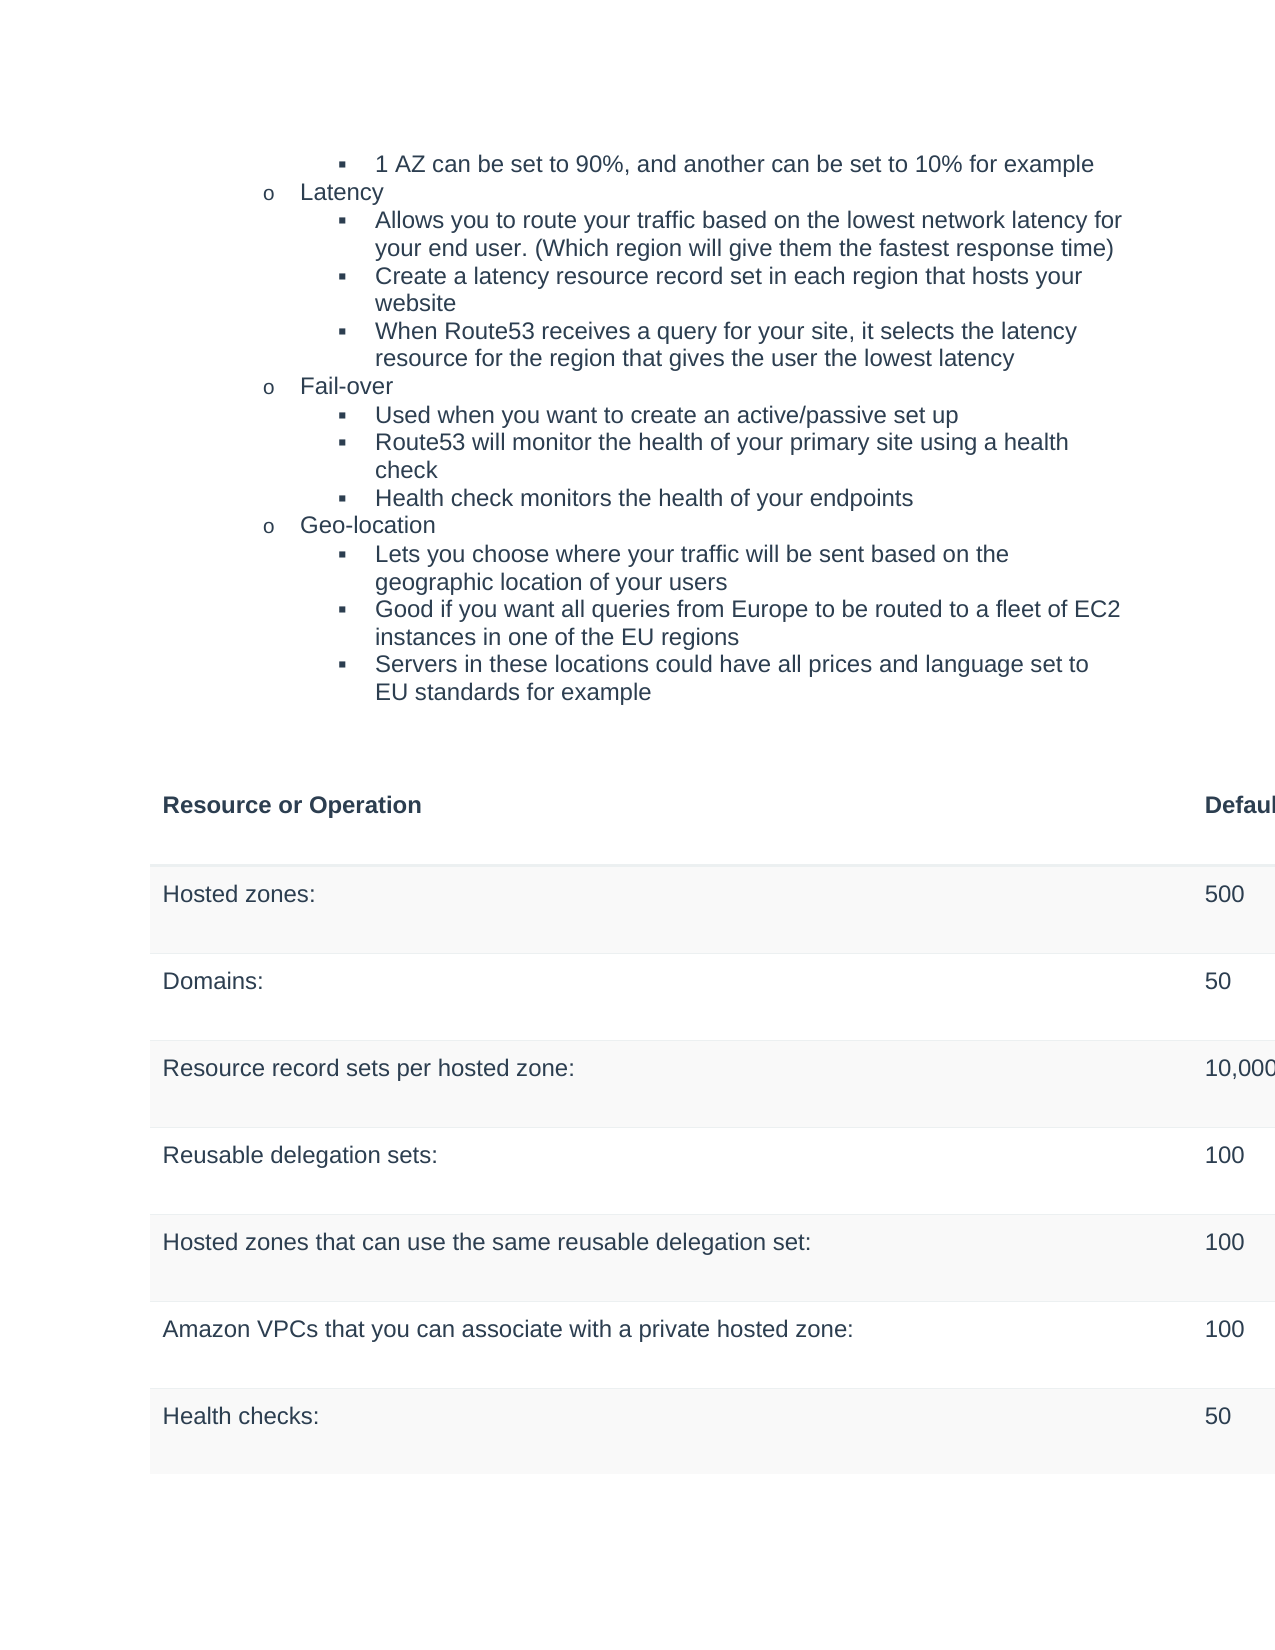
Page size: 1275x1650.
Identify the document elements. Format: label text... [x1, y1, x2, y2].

table_cell 50 [1192, 954, 1275, 1040]
table_cell 10,000 [1192, 1041, 1275, 1127]
list Used when you want to create an active/passive set up [337, 401, 1125, 428]
list Health check monitors the health of your endpoints [337, 483, 1125, 511]
list Latency [262, 178, 1125, 206]
list Fail-over [262, 372, 1125, 401]
table_cell 100 [1192, 1302, 1275, 1388]
table_cell Domains: [150, 954, 1192, 1040]
list Lets you choose where your traffic will be sent based on the geographic location of your users [337, 540, 1125, 595]
list Create a latency resource record set in each region that hosts your website [337, 262, 1125, 317]
list Route53 will monitor the health of your primary site using a health check [337, 428, 1125, 483]
list 1 AZ can be set to 90%, and another can be set to 10% for example [337, 150, 1125, 178]
table_cell 100 [1192, 1128, 1275, 1214]
list Good if you want all queries from Europe to be routed to a fleet of EC2 instances in one of the EU regions [337, 595, 1125, 650]
table_cell 100 [1192, 1215, 1275, 1301]
table_header Resource or Operation [150, 779, 1192, 864]
table_cell 500 [1192, 867, 1275, 953]
table_cell 50 [1192, 1389, 1275, 1474]
list Servers in these locations could have all prices and language set to EU standards for example [337, 650, 1125, 706]
table_cell Hosted zones that can use the same reusable delegation set: [150, 1215, 1192, 1301]
table_header Default Limit [1192, 779, 1275, 864]
table_cell Hosted zones: [150, 867, 1192, 953]
table_cell Health checks: [150, 1389, 1192, 1474]
table_cell Reusable delegation sets: [150, 1128, 1192, 1214]
list Geo-location [262, 511, 1125, 540]
list When Route53 receives a query for your site, it selects the latency resource for the region that gives the user the lowest latency [337, 317, 1125, 372]
table_cell Resource record sets per hosted zone: [150, 1041, 1192, 1127]
table_cell Amazon VPCs that you can associate with a private hosted zone: [150, 1302, 1192, 1388]
list Allows you to route your traffic based on the lowest network latency for your end user. (Which region will give them the fastest response time) [337, 206, 1125, 262]
